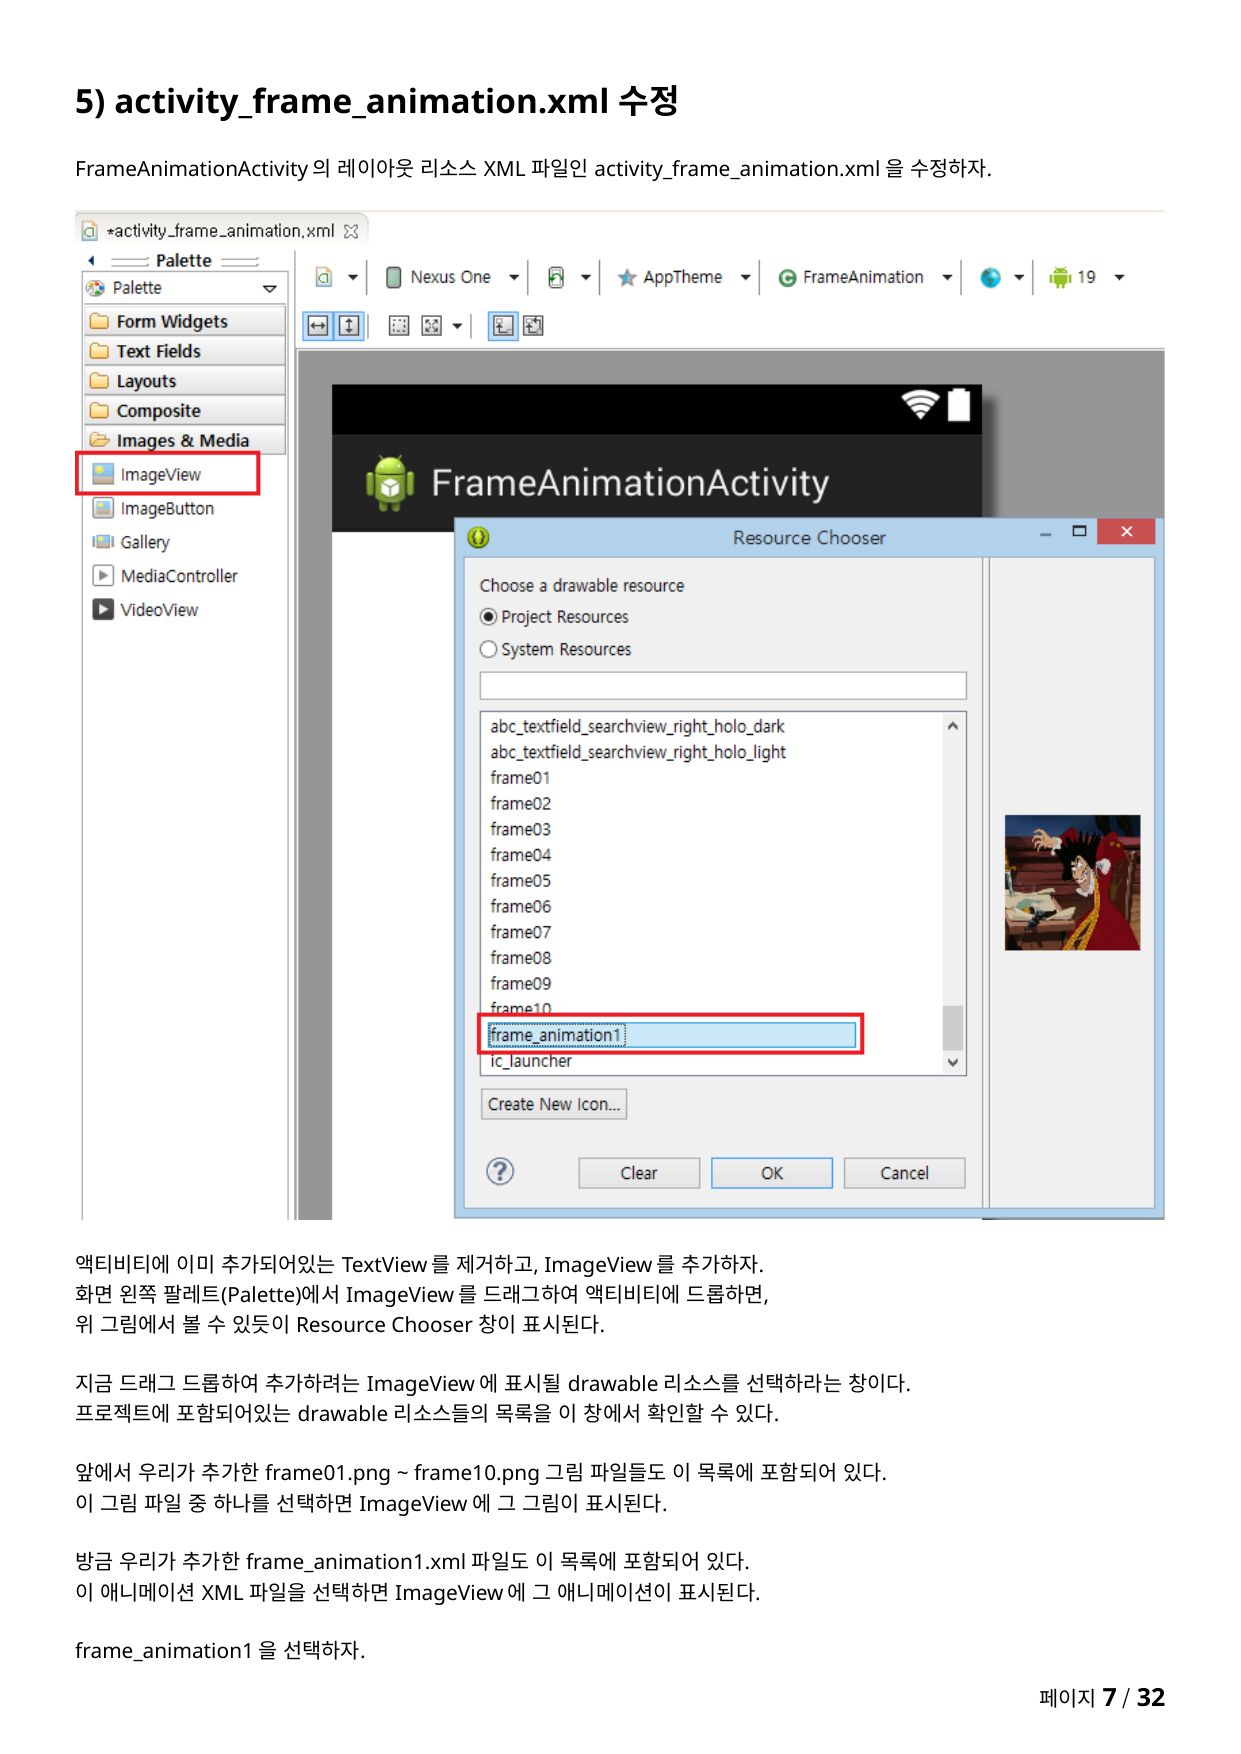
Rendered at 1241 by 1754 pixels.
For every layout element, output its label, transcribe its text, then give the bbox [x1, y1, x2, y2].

subtitle activity_frame_animation.xml 수정 [75, 75, 1165, 123]
text 이 그림 파일 중 하나를 선택하면 ImageView에 그 그림이 표시된다. [75, 1487, 1165, 1517]
text FrameAnimationActivity의 레이아웃 리소스 XML 파일인 activity_frame_animation.xml을 수정하자. [75, 152, 1165, 182]
text 위 그림에서 볼 수 있듯이 Resource Chooser 창이 표시된다. [75, 1309, 1165, 1339]
text 프로젝트에 포함되어있는 drawable 리소스들의 목록을 이 창에서 확인할 수 있다. [75, 1398, 1165, 1428]
text frame_animation1을 선택하자. [75, 1634, 1165, 1665]
text 앞에서 우리가 추가한 frame01.png ~ frame10.png 그림 파일들도 이 목록에 포함되어 있다. [75, 1456, 1165, 1487]
picture [75, 210, 1165, 1220]
text 액티비티에 이미 추가되어있는 TextView를 제거하고, ImageView를 추가하자. [75, 1248, 1165, 1278]
text 이 애니메이션 XML 파일을 선택하면 ImageView에 그 애니메이션이 표시된다. [75, 1576, 1165, 1606]
text 방금 우리가 추가한 frame_animation1.xml 파일도 이 목록에 포함되어 있다. [75, 1546, 1165, 1576]
text 화면 왼쪽 팔레트(Palette)에서 ImageView를 드래그하여 액티비티에 드롭하면, [75, 1278, 1165, 1309]
text 지금 드래그 드롭하여 추가하려는 ImageView에 표시될 drawable 리소스를 선택하라는 창이다. [75, 1367, 1165, 1398]
